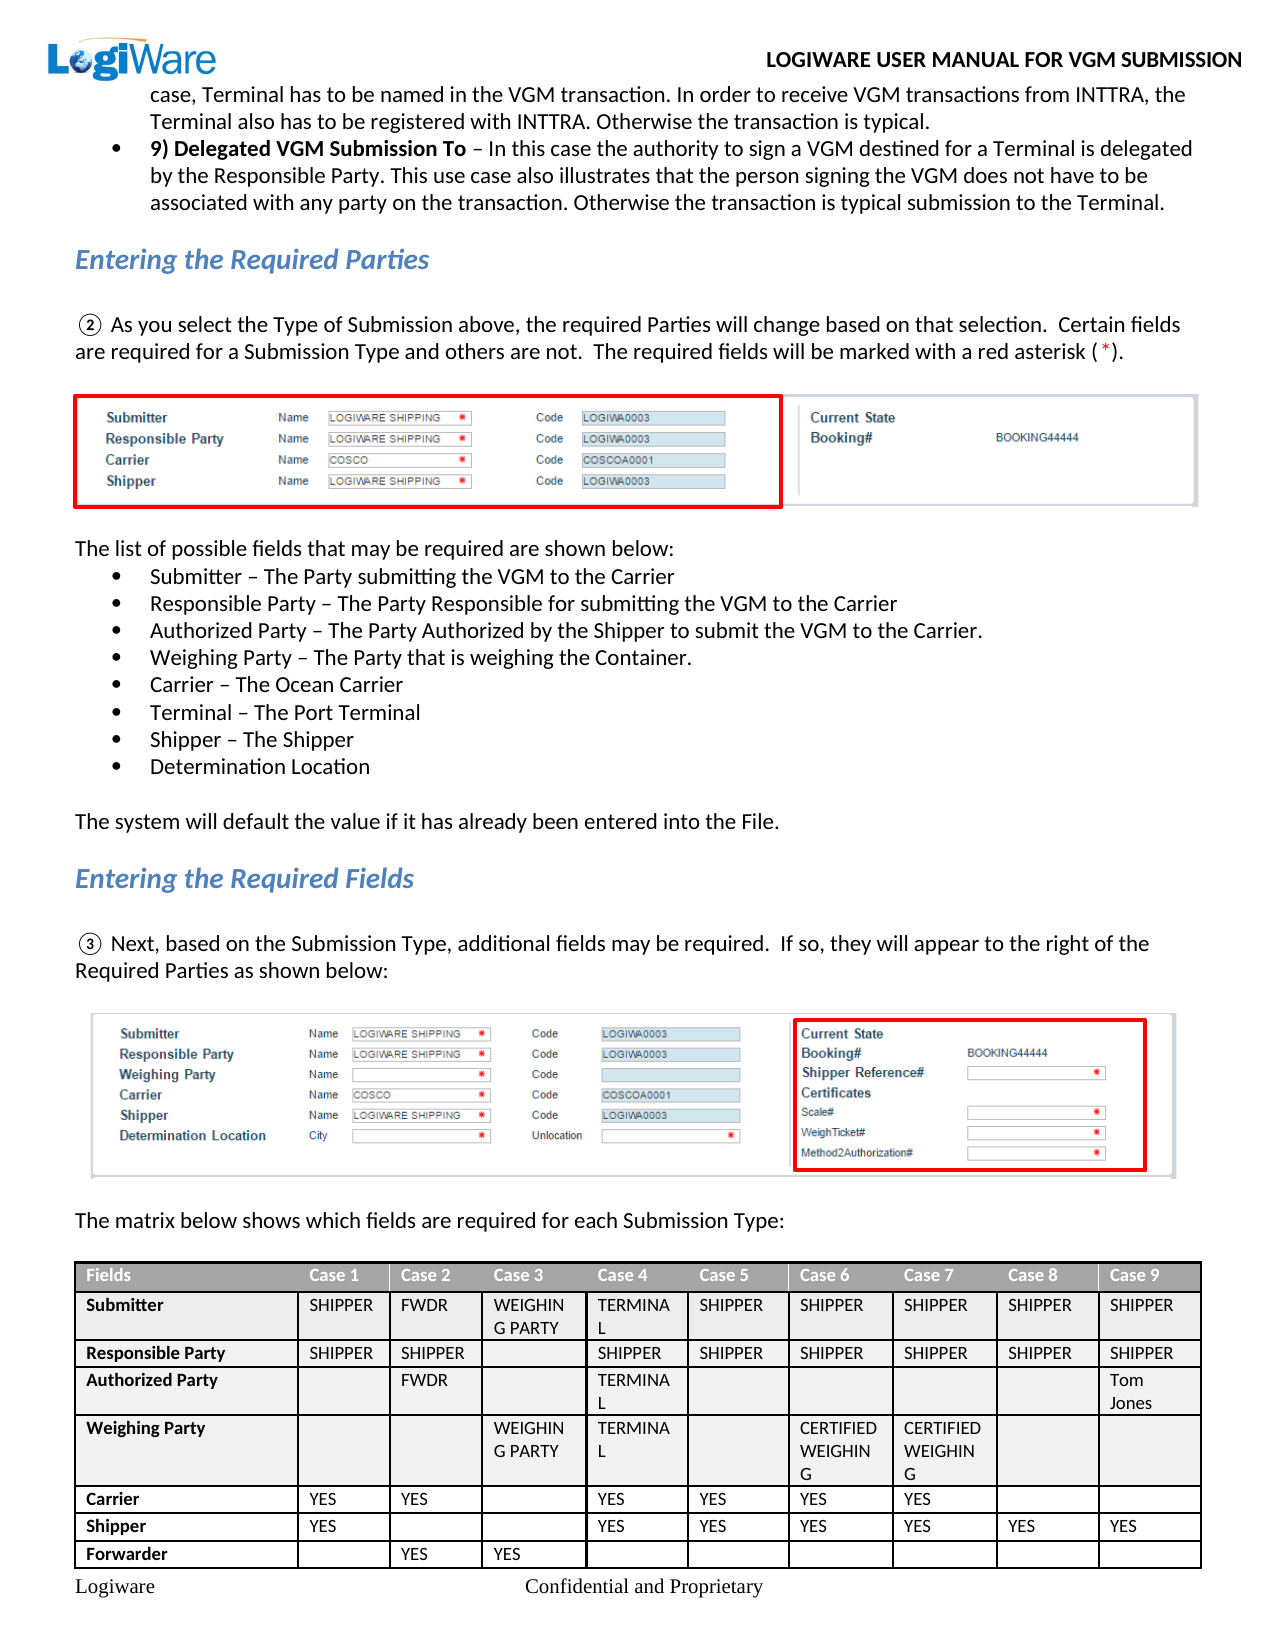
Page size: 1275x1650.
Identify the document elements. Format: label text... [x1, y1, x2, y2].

table_cell [998, 1487, 1098, 1512]
text ③ Next, based on the Submission Type, additional fields may be required. If so, they will appear to the right of the Required Parties as shown below: [75, 929, 1200, 984]
table_cell Shipper [76, 1514, 297, 1539]
table_cell YES [391, 1542, 481, 1567]
list Terminal – The Port Terminal [112, 698, 1200, 725]
table_cell [689, 1542, 788, 1567]
table_cell YES [483, 1542, 585, 1567]
table_header Fields [76, 1264, 298, 1291]
table_cell [1100, 1416, 1200, 1485]
table_cell [894, 1368, 996, 1414]
table_cell [1100, 1542, 1200, 1567]
table_cell YES [894, 1487, 996, 1512]
table_header Case 5 [688, 1264, 788, 1291]
table_cell Carrier [76, 1487, 297, 1512]
text The matrix below shows which fields are required for each Submission Type: [75, 1207, 1200, 1234]
table_cell WEIGHING PARTY [483, 1293, 585, 1339]
table_cell TERMINAL [588, 1293, 687, 1339]
table_cell SHIPPER [299, 1293, 389, 1339]
table_cell SHIPPER [299, 1341, 389, 1366]
table_cell Responsible Party [76, 1341, 297, 1366]
table_cell YES [299, 1487, 389, 1512]
table_cell CERTIFIED WEIGHING [894, 1416, 996, 1485]
table_cell YES [689, 1514, 788, 1539]
table_cell SHIPPER [790, 1293, 892, 1339]
table_cell [588, 1542, 687, 1567]
table_header Case 3 [482, 1264, 586, 1291]
table_cell [299, 1542, 389, 1567]
table_cell [998, 1416, 1098, 1485]
table_cell [998, 1542, 1098, 1567]
list 9) Delegated VGM Submission To – In this case the authority to sign a VGM destined for a Terminal is delegated by the Responsible Party. This use case also illustrates that the person signing the VGM does not have to be associated with any party on the transaction. Otherwise the transaction is typical submission to the Terminal. [112, 135, 1200, 216]
picture [783, 394, 1199, 507]
table_cell TERMINAL [588, 1368, 687, 1414]
list Determination Location [112, 752, 1200, 779]
table_cell Authorized Party [76, 1368, 297, 1414]
table_cell SHIPPER [391, 1341, 481, 1366]
table_cell WEIGHING PARTY [483, 1416, 585, 1485]
table_cell [1100, 1487, 1200, 1512]
table_cell FWDR [391, 1293, 481, 1339]
list Submitter – The Party submitting the VGM to the Carrier [112, 563, 1200, 590]
picture [77, 398, 779, 505]
table_cell [998, 1368, 1098, 1414]
table_cell [894, 1542, 996, 1567]
table_cell SHIPPER [998, 1341, 1098, 1366]
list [112, 81, 1200, 135]
table_cell [790, 1542, 892, 1567]
table_cell YES [391, 1487, 481, 1512]
text ② As you select the Type of Submission above, the required Parties will change based on that selection. Certain fields are required for a Submission Type and others are not. The required fields will be marked with a red asterisk (*). [75, 311, 1200, 365]
table_cell SHIPPER [588, 1341, 687, 1366]
list Weighing Party – The Party that is weighing the Container. [112, 644, 1200, 671]
table_cell Forwarder [76, 1542, 297, 1567]
table_cell CERTIFIED WEIGHING [790, 1416, 892, 1485]
table_cell YES [1100, 1514, 1200, 1539]
table_header Case 2 [390, 1264, 482, 1291]
list Responsible Party – The Party Responsible for submitting the VGM to the Carrier [112, 590, 1200, 617]
table_cell SHIPPER [689, 1293, 788, 1339]
table_cell [299, 1368, 389, 1414]
table_cell [689, 1416, 788, 1485]
table_cell [689, 1368, 788, 1414]
table_cell [483, 1514, 585, 1539]
list Carrier – The Ocean Carrier [112, 671, 1200, 698]
table_cell [790, 1368, 892, 1414]
subtitle Entering the Required Parties [75, 241, 1200, 277]
table_cell YES [790, 1487, 892, 1512]
text The system will default the value if it has already been entered into the File. [75, 808, 1200, 835]
table_cell YES [689, 1487, 788, 1512]
picture [21, 0, 232, 105]
table_cell [483, 1487, 585, 1512]
table_cell [483, 1341, 585, 1366]
table_cell SHIPPER [689, 1341, 788, 1366]
table_cell SHIPPER [894, 1341, 996, 1366]
table_cell YES [588, 1487, 687, 1512]
text The list of possible fields that may be required are shown below: [75, 535, 1200, 562]
table_cell [391, 1514, 481, 1539]
table_cell SHIPPER [998, 1293, 1098, 1339]
table_cell TERMINAL [588, 1416, 687, 1485]
table_cell [299, 1416, 389, 1485]
table_cell YES [588, 1514, 687, 1539]
table_cell YES [998, 1514, 1098, 1539]
table_header Case 6 [789, 1264, 893, 1291]
table_cell YES [790, 1514, 892, 1539]
table_cell FWDR [391, 1368, 481, 1414]
table_cell [391, 1416, 481, 1485]
table_cell YES [894, 1514, 996, 1539]
table_header Case 7 [893, 1264, 997, 1291]
table_header Case 1 [298, 1264, 389, 1291]
table_cell SHIPPER [1100, 1341, 1200, 1366]
list Shipper – The Shipper [112, 725, 1200, 752]
table_cell SHIPPER [1100, 1293, 1200, 1339]
table_header Case 9 [1099, 1264, 1200, 1291]
table_cell SHIPPER [894, 1293, 996, 1339]
table_cell Weighing Party [76, 1416, 297, 1485]
table_cell Submitter [76, 1293, 297, 1339]
list Authorized Party – The Party Authorized by the Shipper to submit the VGM to the Carrier. [112, 617, 1200, 644]
table_cell SHIPPER [790, 1341, 892, 1366]
table_cell Tom Jones [1100, 1368, 1200, 1414]
table_cell YES [299, 1514, 389, 1539]
table_header Case 8 [997, 1264, 1098, 1291]
table_cell [483, 1368, 585, 1414]
subtitle Entering the Required Fields [75, 860, 1200, 896]
picture [90, 1013, 1177, 1179]
table_header Case 4 [586, 1264, 688, 1291]
